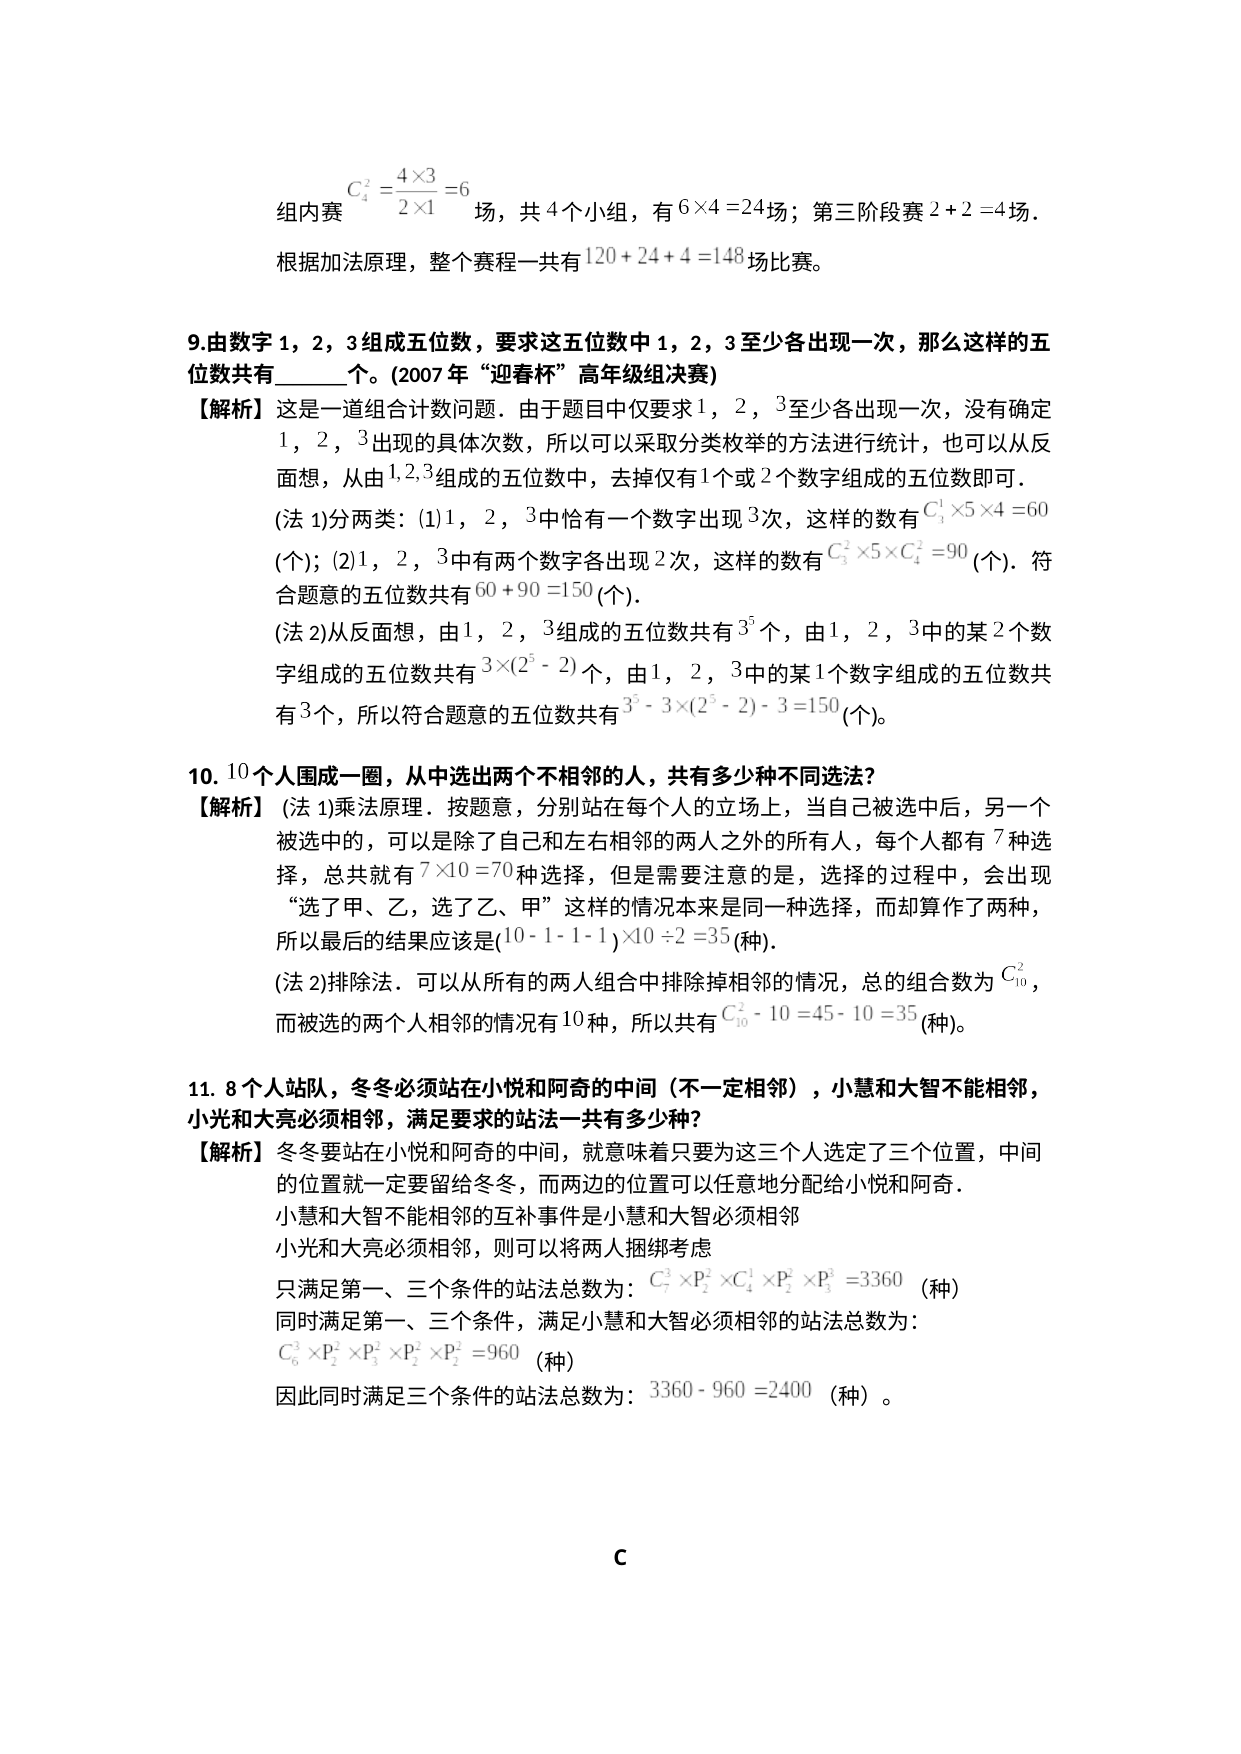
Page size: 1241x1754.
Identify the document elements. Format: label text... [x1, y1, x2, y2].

text C [187, 1540, 1053, 1573]
text 11. 8个人站队，冬冬必须站在小悦和阿奇的中间（不一定相邻），小慧和大智不能相邻，小光和大亮必须相邻，满足要求的站法一共有多少种？ [187, 1071, 1053, 1134]
text 小慧和大智不能相邻的互补事件是小慧和大智必须相邻 [275, 1199, 1053, 1231]
text 10. 个人围成一圈，从中选出两个不相邻的人，共有多少种不同选法？ [187, 756, 1053, 790]
list 这是一道组合计数问题．由于题目中仅要求，，至少各出现一次，没有确定，，出现的具体次数，所以可以采取分类枚举的方法进行统计，也可以从反面想，从由组成的五位数中，去掉仅有个或个数字组成的五位数即可． [187, 389, 1053, 493]
text 因此同时满足三个条件的站法总数为：（种）。 [275, 1377, 1053, 1410]
text (法2)排除法．可以从所有的两人组合中排除掉相邻的情况，总的组合数为，而被选的两个人相邻的情况有种，所以共有(种)。 [275, 956, 1053, 1038]
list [187, 162, 1053, 292]
list (法1)乘法原理．按题意，分别站在每个人的立场上，当自己被选中后，另一个被选中的，可以是除了自己和左右相邻的两人之外的所有人，每个人都有种选择，总共就有种选择，但是需要注意的是，选择的过程中，会出现“选了甲、乙，选了乙、甲”这样的情况本来是同一种选择，而却算作了两种，所以最后的结果应该是()(种)． [187, 790, 1053, 956]
text 小光和大亮必须相邻，则可以将两人捆绑考虑 [275, 1231, 1053, 1262]
text 9.由数字1，2，3组成五位数，要求这五位数中1，2，3至少各出现一次，那么这样的五位数共有________个。(2007年“迎春杯”高年级组决赛) [187, 324, 1053, 389]
list 冬冬要站在小悦和阿奇的中间，就意味着只要为这三个人选定了三个位置，中间的位置就一定要留给冬冬，而两边的位置可以任意地分配给小悦和阿奇． [187, 1134, 1053, 1199]
text 只满足第一、三个条件的站法总数为：（种） [275, 1262, 1053, 1304]
text (法2)从反面想，由，，组成的五位数共有个，由，，中的某个数字组成的五位数共有个，由，，中的某个数字组成的五位数共有个，所以符合题意的五位数共有(个)。 [275, 609, 1053, 730]
text 同时满足第一、三个条件，满足小慧和大智必须相邻的站法总数为：（种） [275, 1304, 1053, 1377]
text (法1)分两类：⑴，，中恰有一个数字出现次，这样的数有(个)；⑵，，中有两个数字各出现次，这样的数有(个)．符合题意的五位数共有(个)． [275, 493, 1053, 609]
